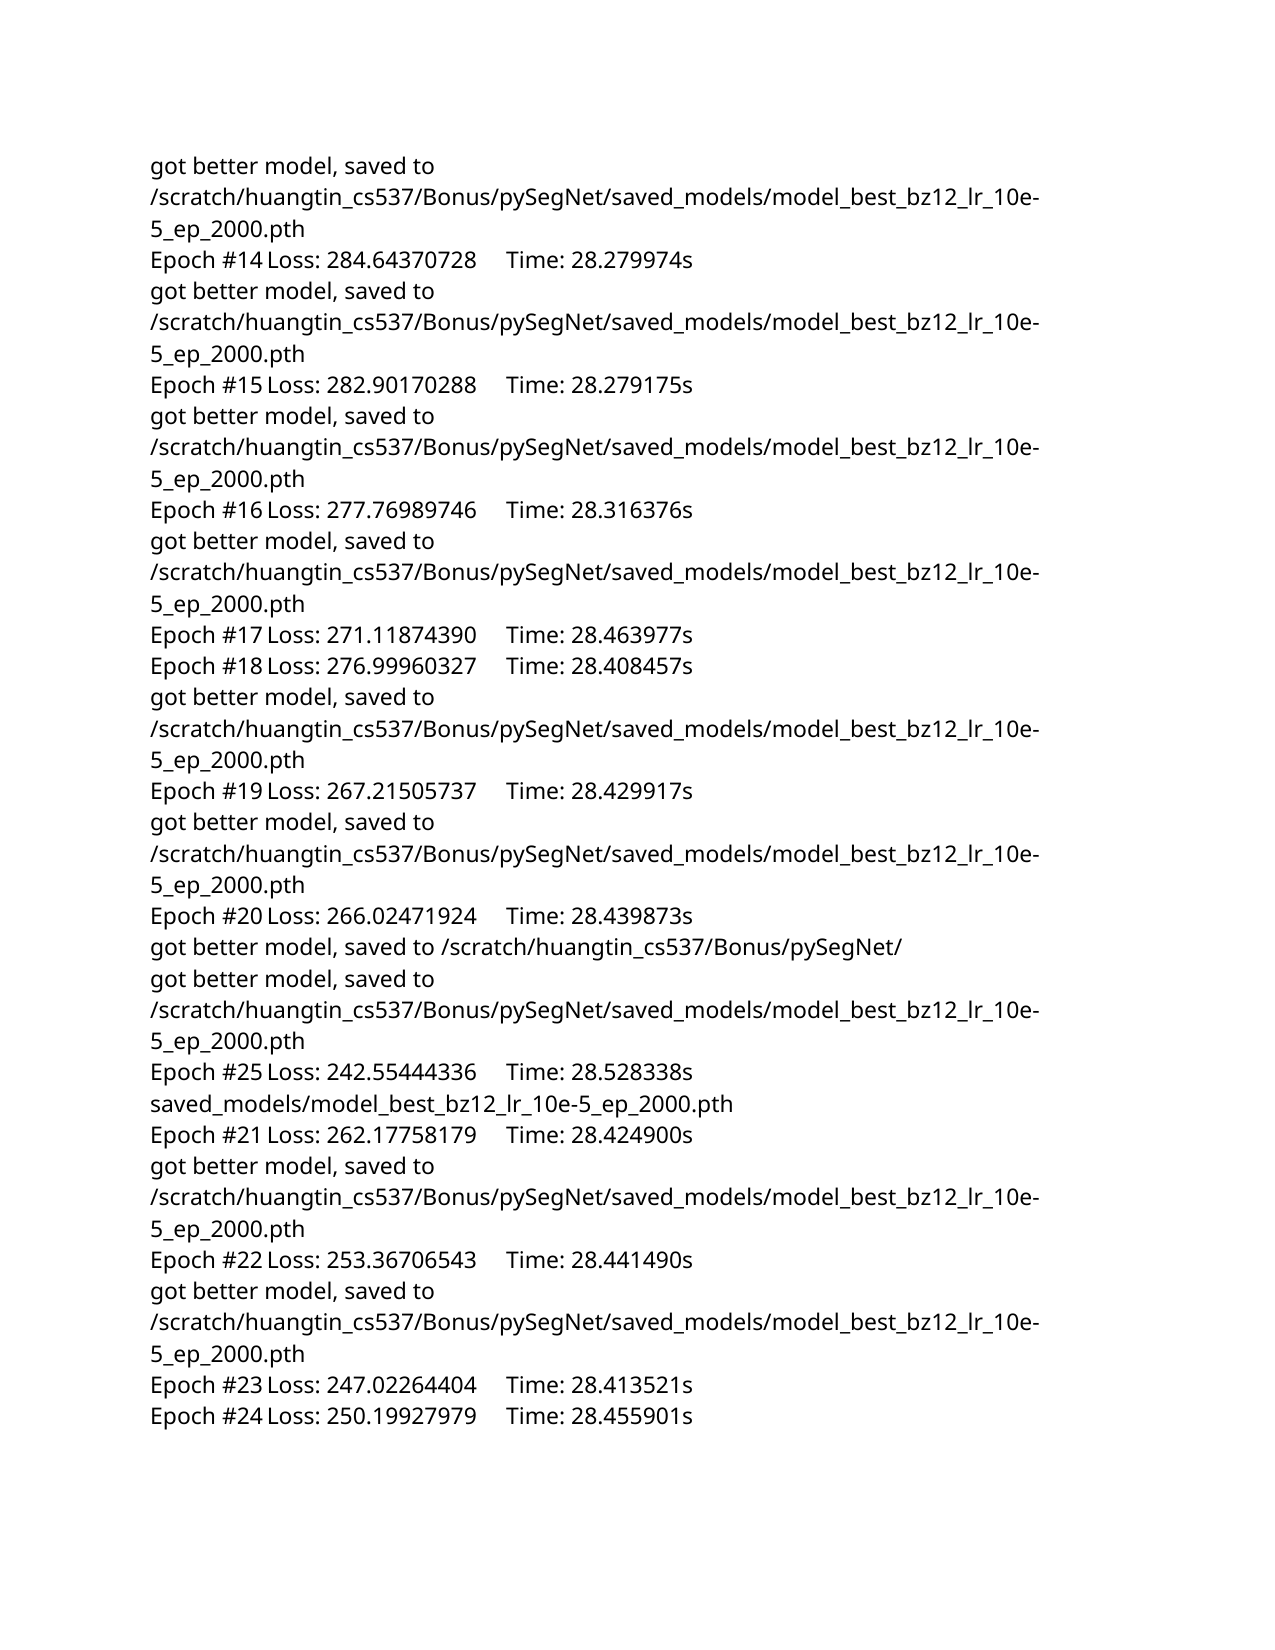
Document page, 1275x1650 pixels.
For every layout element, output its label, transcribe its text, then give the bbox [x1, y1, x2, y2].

text got better model, saved to /scratch/huangtin_cs537/Bonus/pySegNet/saved_models/model_best_bz12_lr_10e-5_ep_2000.pth [150, 1150, 1125, 1244]
text Epoch #25 Loss: 242.55444336 Time: 28.528338s [150, 1056, 1125, 1087]
text got better model, saved to /scratch/huangtin_cs537/Bonus/pySegNet/saved_models/model_best_bz12_lr_10e-5_ep_2000.pth [150, 525, 1125, 619]
text Epoch #20 Loss: 266.02471924 Time: 28.439873s [150, 900, 1125, 931]
text got better model, saved to /scratch/huangtin_cs537/Bonus/pySegNet/saved_models/model_best_bz12_lr_10e-5_ep_2000.pth [150, 681, 1125, 775]
text got better model, saved to /scratch/huangtin_cs537/Bonus/pySegNet/saved_models/model_best_bz12_lr_10e-5_ep_2000.pth [150, 275, 1125, 369]
text Epoch #17 Loss: 271.11874390 Time: 28.463977s [150, 619, 1125, 650]
text Epoch #14 Loss: 284.64370728 Time: 28.279974s [150, 244, 1125, 275]
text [150, 150, 1125, 244]
text saved_models/model_best_bz12_lr_10e-5_ep_2000.pth [150, 1087, 1125, 1119]
text got better model, saved to /scratch/huangtin_cs537/Bonus/pySegNet/saved_models/model_best_bz12_lr_10e-5_ep_2000.pth [150, 400, 1125, 494]
text Epoch #24 Loss: 250.19927979 Time: 28.455901s [150, 1400, 1125, 1431]
text Epoch #16 Loss: 277.76989746 Time: 28.316376s [150, 494, 1125, 525]
text got better model, saved to /scratch/huangtin_cs537/Bonus/pySegNet/saved_models/model_best_bz12_lr_10e-5_ep_2000.pth [150, 806, 1125, 900]
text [150, 1275, 1125, 1369]
text Epoch #15 Loss: 282.90170288 Time: 28.279175s [150, 369, 1125, 400]
text got better model, saved to /scratch/huangtin_cs537/Bonus/pySegNet/ [150, 931, 1125, 962]
text Epoch #21 Loss: 262.17758179 Time: 28.424900s [150, 1119, 1125, 1150]
text Epoch #19 Loss: 267.21505737 Time: 28.429917s [150, 775, 1125, 806]
text Epoch #18 Loss: 276.99960327 Time: 28.408457s [150, 650, 1125, 681]
text got better model, saved to /scratch/huangtin_cs537/Bonus/pySegNet/saved_models/model_best_bz12_lr_10e-5_ep_2000.pth [150, 962, 1125, 1056]
text Epoch #22 Loss: 253.36706543 Time: 28.441490s [150, 1244, 1125, 1275]
text Epoch #23 Loss: 247.02264404 Time: 28.413521s [150, 1369, 1125, 1400]
